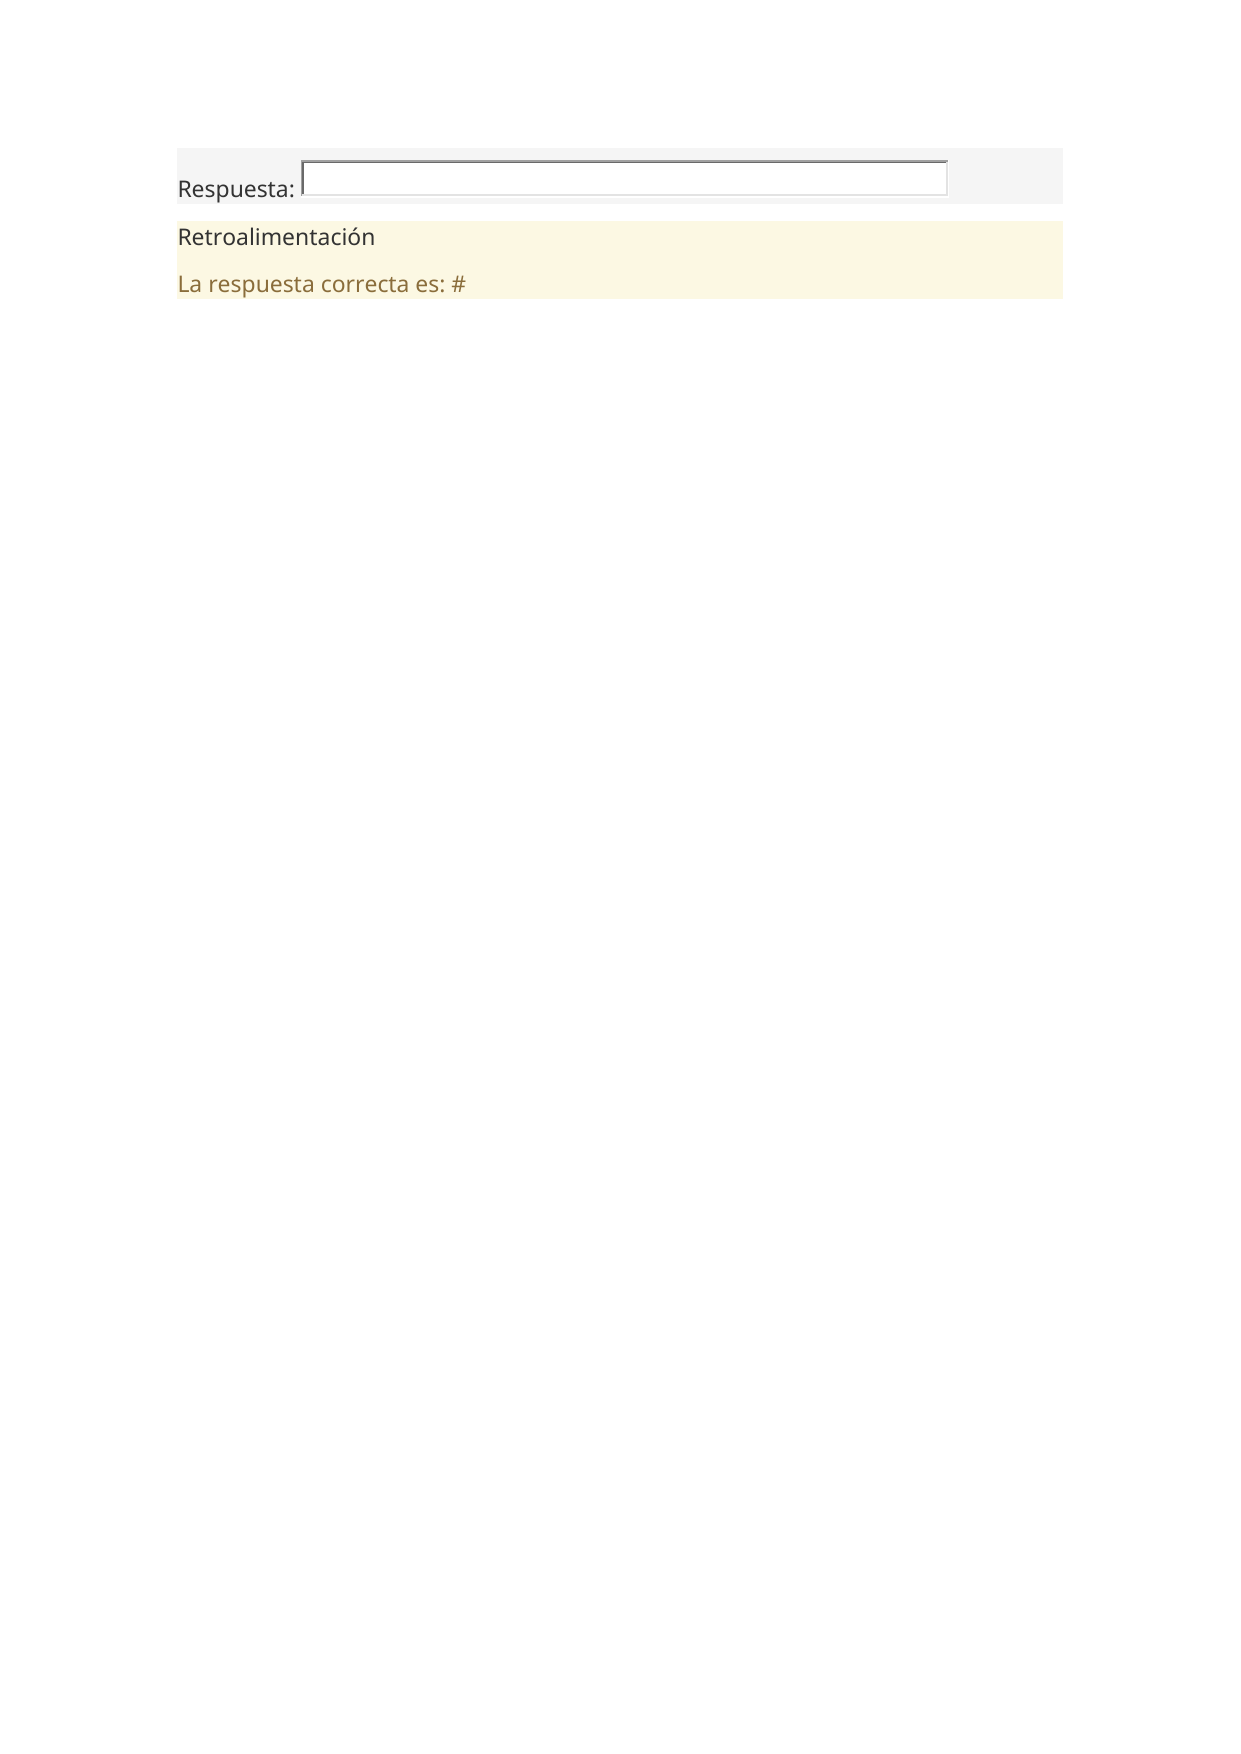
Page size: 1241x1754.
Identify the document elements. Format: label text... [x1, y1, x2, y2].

text Respuesta: [177, 148, 1063, 204]
text Retroalimentación [177, 221, 1063, 252]
text La respuesta correcta es: # [177, 268, 1063, 299]
